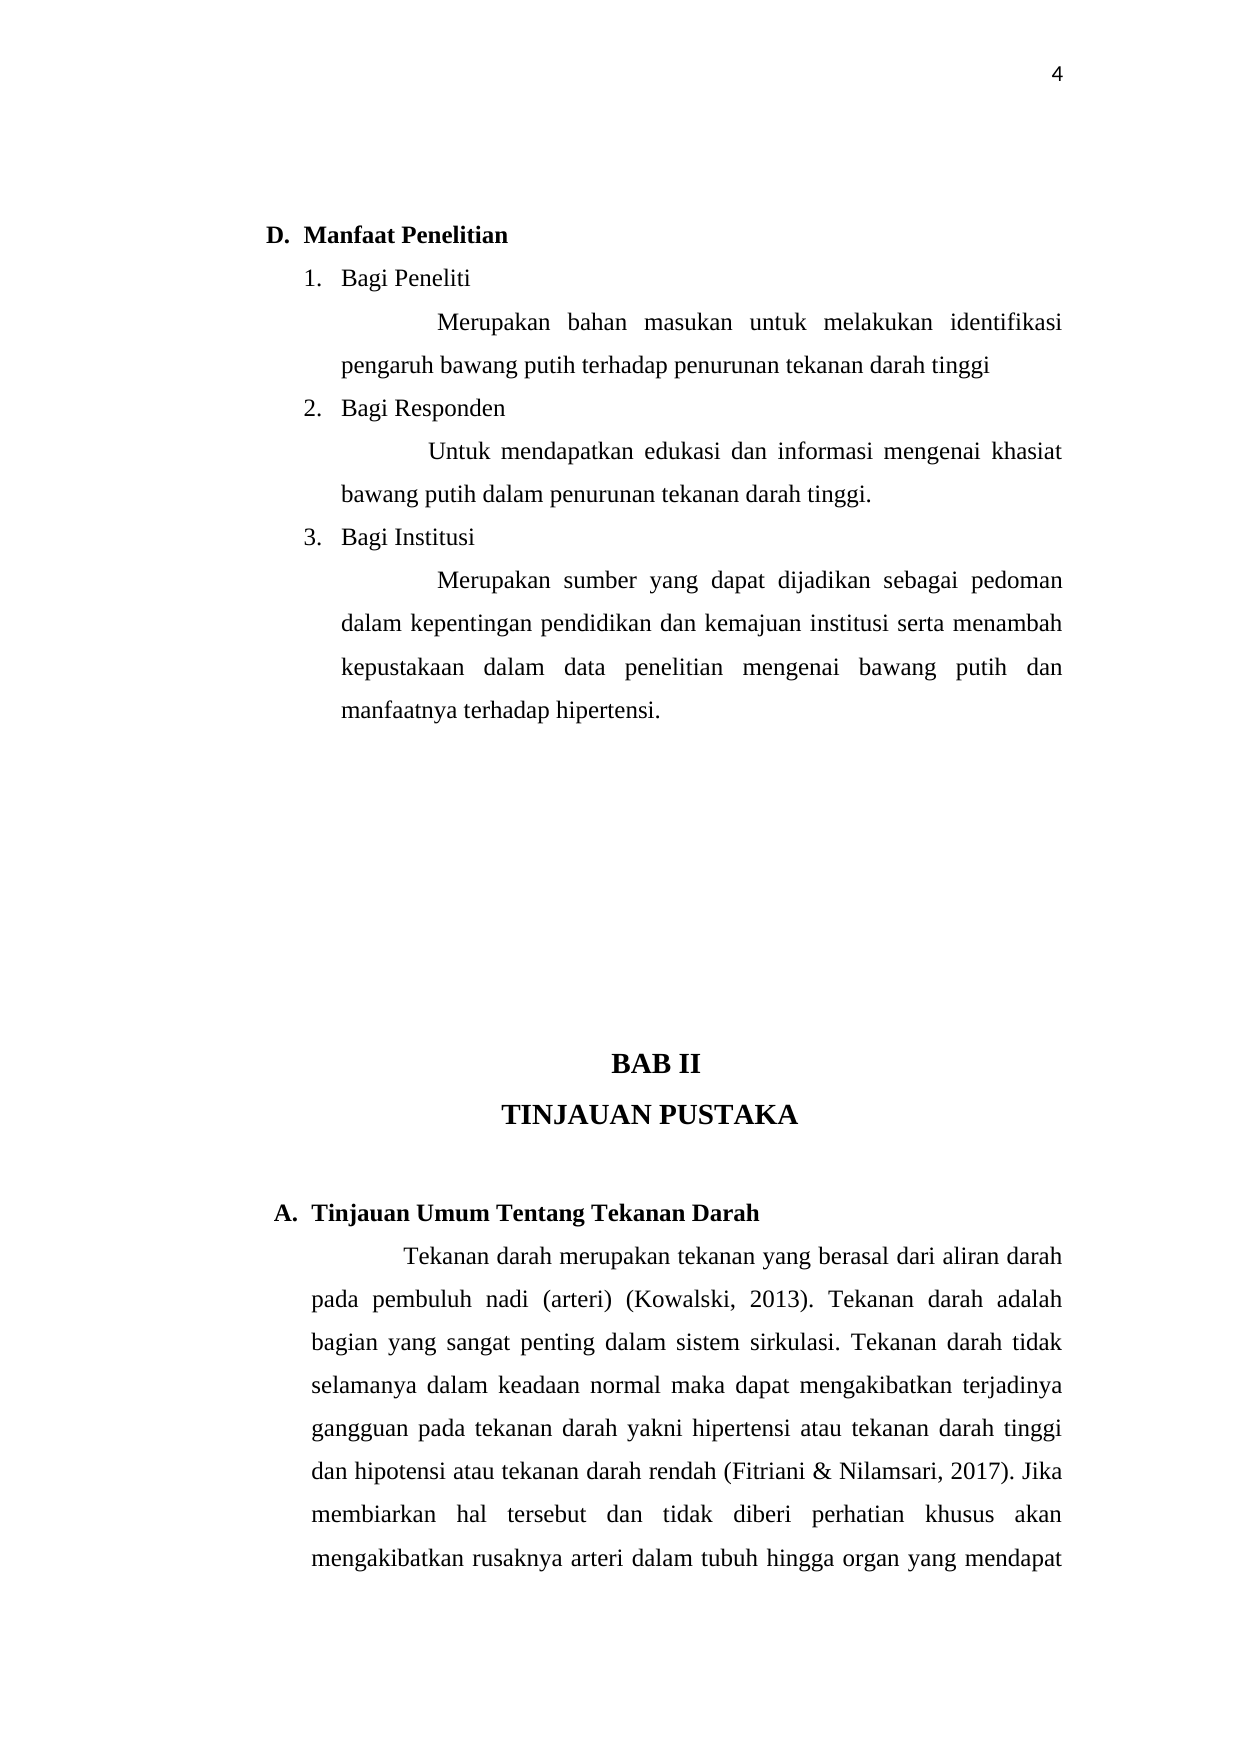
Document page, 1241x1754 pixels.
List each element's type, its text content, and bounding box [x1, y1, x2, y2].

text Untuk mendapatkan edukasi dan informasi mengenai khasiat bawang putih dalam penurunan tekanan darah tinggi. [341, 436, 1063, 508]
list Manfaat Penelitian [266, 220, 1063, 249]
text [311, 1241, 1063, 1571]
text Merupakan bahan masukan untuk melakukan identifikasi pengaruh bawang putih terhadap penurunan tekanan darah tinggi [341, 307, 1063, 378]
list Tinjauan Umum Tentang Tekanan Darah [274, 1198, 1063, 1226]
list Bagi Institusi [303, 522, 1063, 551]
text TINJAUAN PUSTAKA [236, 1097, 1063, 1131]
text BAB II [611, 1047, 1063, 1080]
text Merupakan sumber yang dapat dijadikan sebagai pedoman dalam kepentingan pendidikan dan kemajuan institusi serta menambah kepustakaan dalam data penelitian mengenai bawang putih dan manfaatnya terhadap hipertensi. [341, 565, 1063, 723]
list Bagi Peneliti [303, 263, 1063, 292]
list Bagi Responden [303, 393, 1063, 422]
